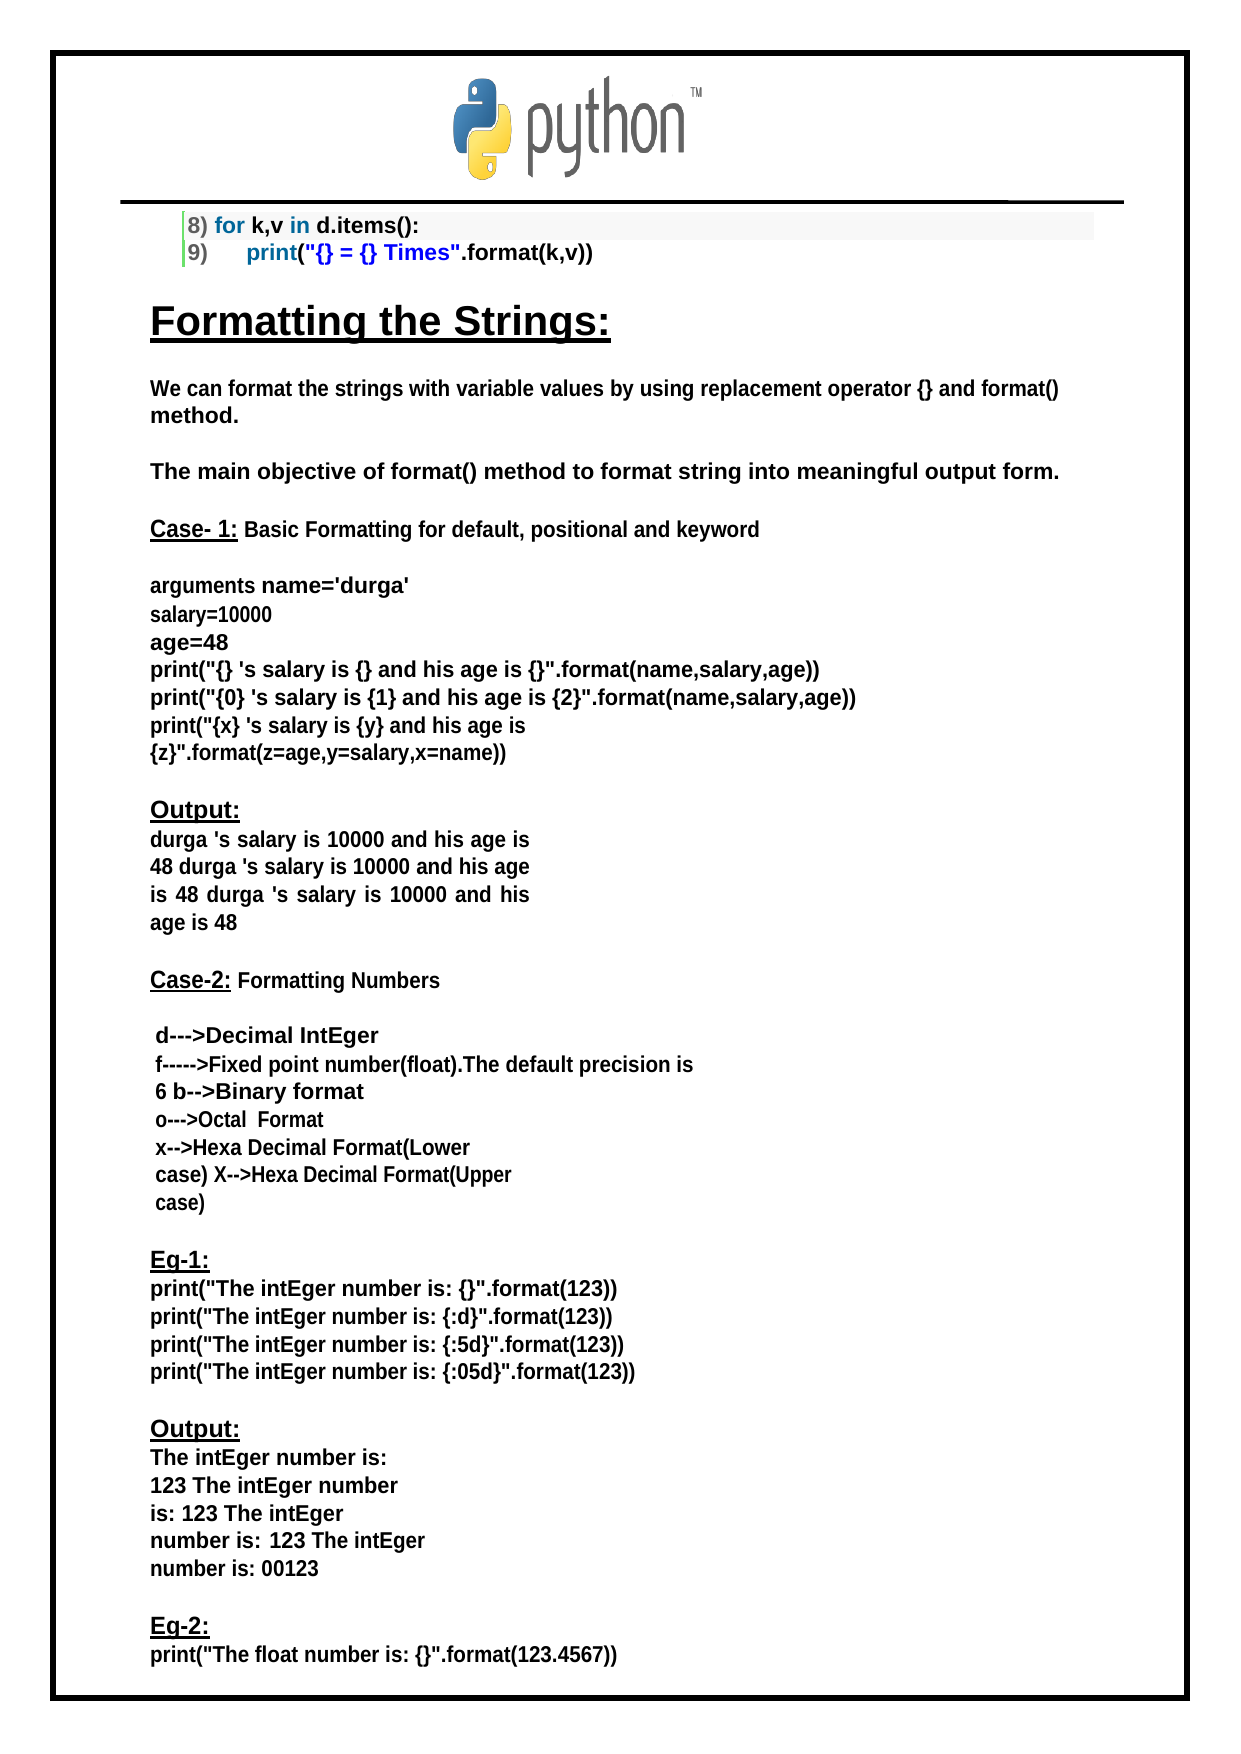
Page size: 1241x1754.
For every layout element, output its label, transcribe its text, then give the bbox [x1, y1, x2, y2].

text Case- 1: Basic Formatting for default, positional and keyword arguments name='durga' [150, 488, 859, 598]
subtitle Output: [150, 1414, 1109, 1443]
subtitle Output: [150, 795, 1109, 824]
text We can format the strings with variable values by using replacement operator {} and format() method. [150, 375, 1109, 429]
text print("The intEger number is: {}".format(123)) print("The intEger number is: {:d}".format(123)) print("The intEger number is: {:5d}".format(123)) print("The intEger number is: {:05d}".format(123)) [150, 1275, 638, 1384]
picture [450, 72, 703, 184]
text salary=10000 age=48 [150, 601, 281, 655]
text f----->Fixed point number(float).The default precision is 6 b-->Binary format [155, 1051, 697, 1104]
text x-->Hexa Decimal Format(Lower case) X-->Hexa Decimal Format(Upper case) [155, 1134, 518, 1215]
subtitle Eg-2: [150, 1611, 1109, 1640]
text o--->Octal Format [155, 1106, 1109, 1132]
text The intEger number is: 123 The intEger number is: 123 The intEger number is: 123 The intEger number is: 00123 [150, 1444, 429, 1581]
text Case-2: Formatting Numbers d--->Decimal IntEger [150, 938, 441, 1048]
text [150, 1641, 638, 1668]
subtitle Eg-1: [150, 1245, 1109, 1274]
subtitle Formatting the Strings: [150, 296, 1109, 344]
text The main objective of format() method to format string into meaningful output form. [150, 458, 1109, 484]
text 9) print("{} = {} Times".format(k,v)) [187, 210, 1109, 265]
text print("{} 's salary is {} and his age is {}".format(name,salary,age)) print("{0} 's salary is {1} and his age is {2}".format(name,salary,age)) print("{x} 's salary is {y} and his age is {z}".format(z=age,y=salary,x=name)) [150, 656, 859, 766]
text durga 's salary is 10000 and his age is 48 durga 's salary is 10000 and his age is 48 durga 's salary is 10000 and his age is 48 [150, 826, 530, 935]
